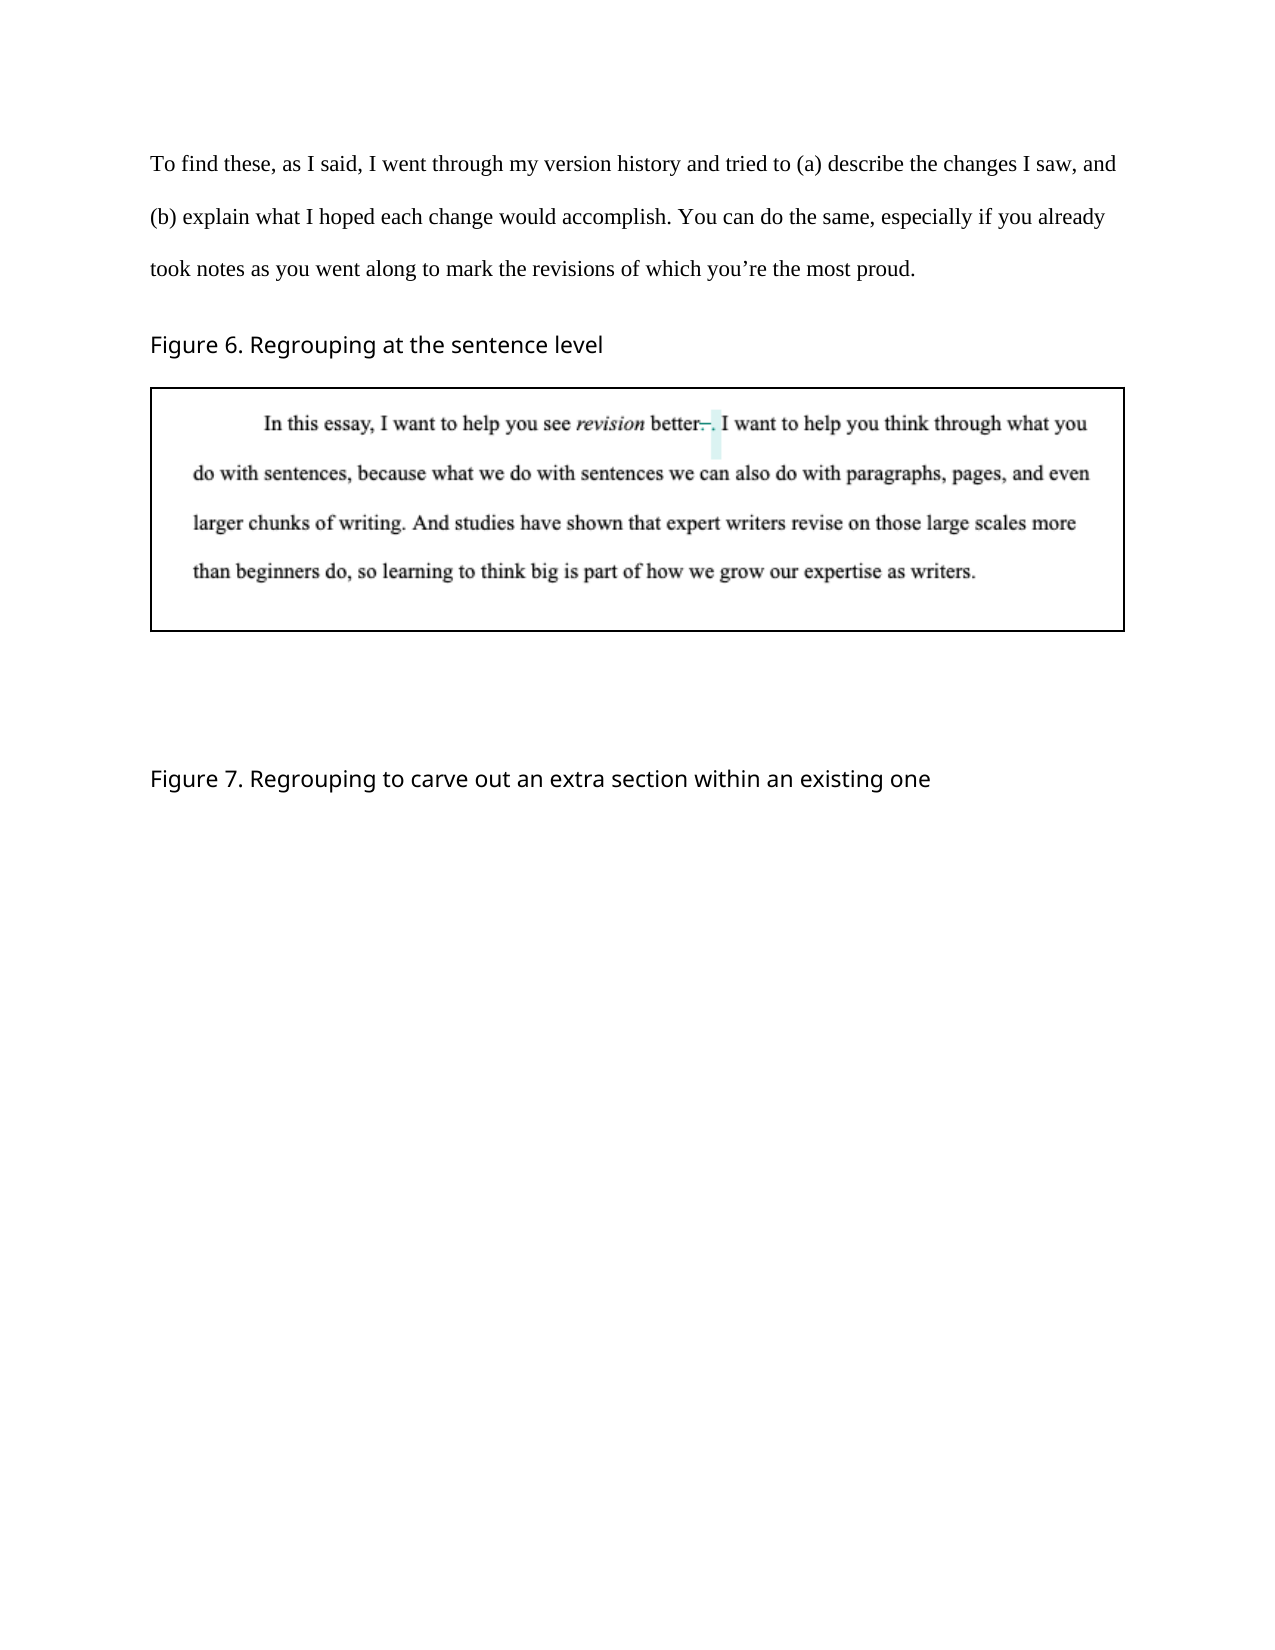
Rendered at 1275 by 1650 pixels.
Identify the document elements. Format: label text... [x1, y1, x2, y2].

text To find these, as I said, I went through my version history and tried to (a) describe the changes I saw, and (b) explain what I hoped each change would accomplish. You can do the same, especially if you already took notes as you went along to mark the revisions of which you’re the most proud. [150, 150, 1125, 282]
text Figure 6. Regrouping at the sentence level [150, 329, 1125, 387]
picture [152, 389, 1123, 630]
text Figure 7. Regrouping to carve out an extra section within an existing one [150, 763, 1125, 794]
